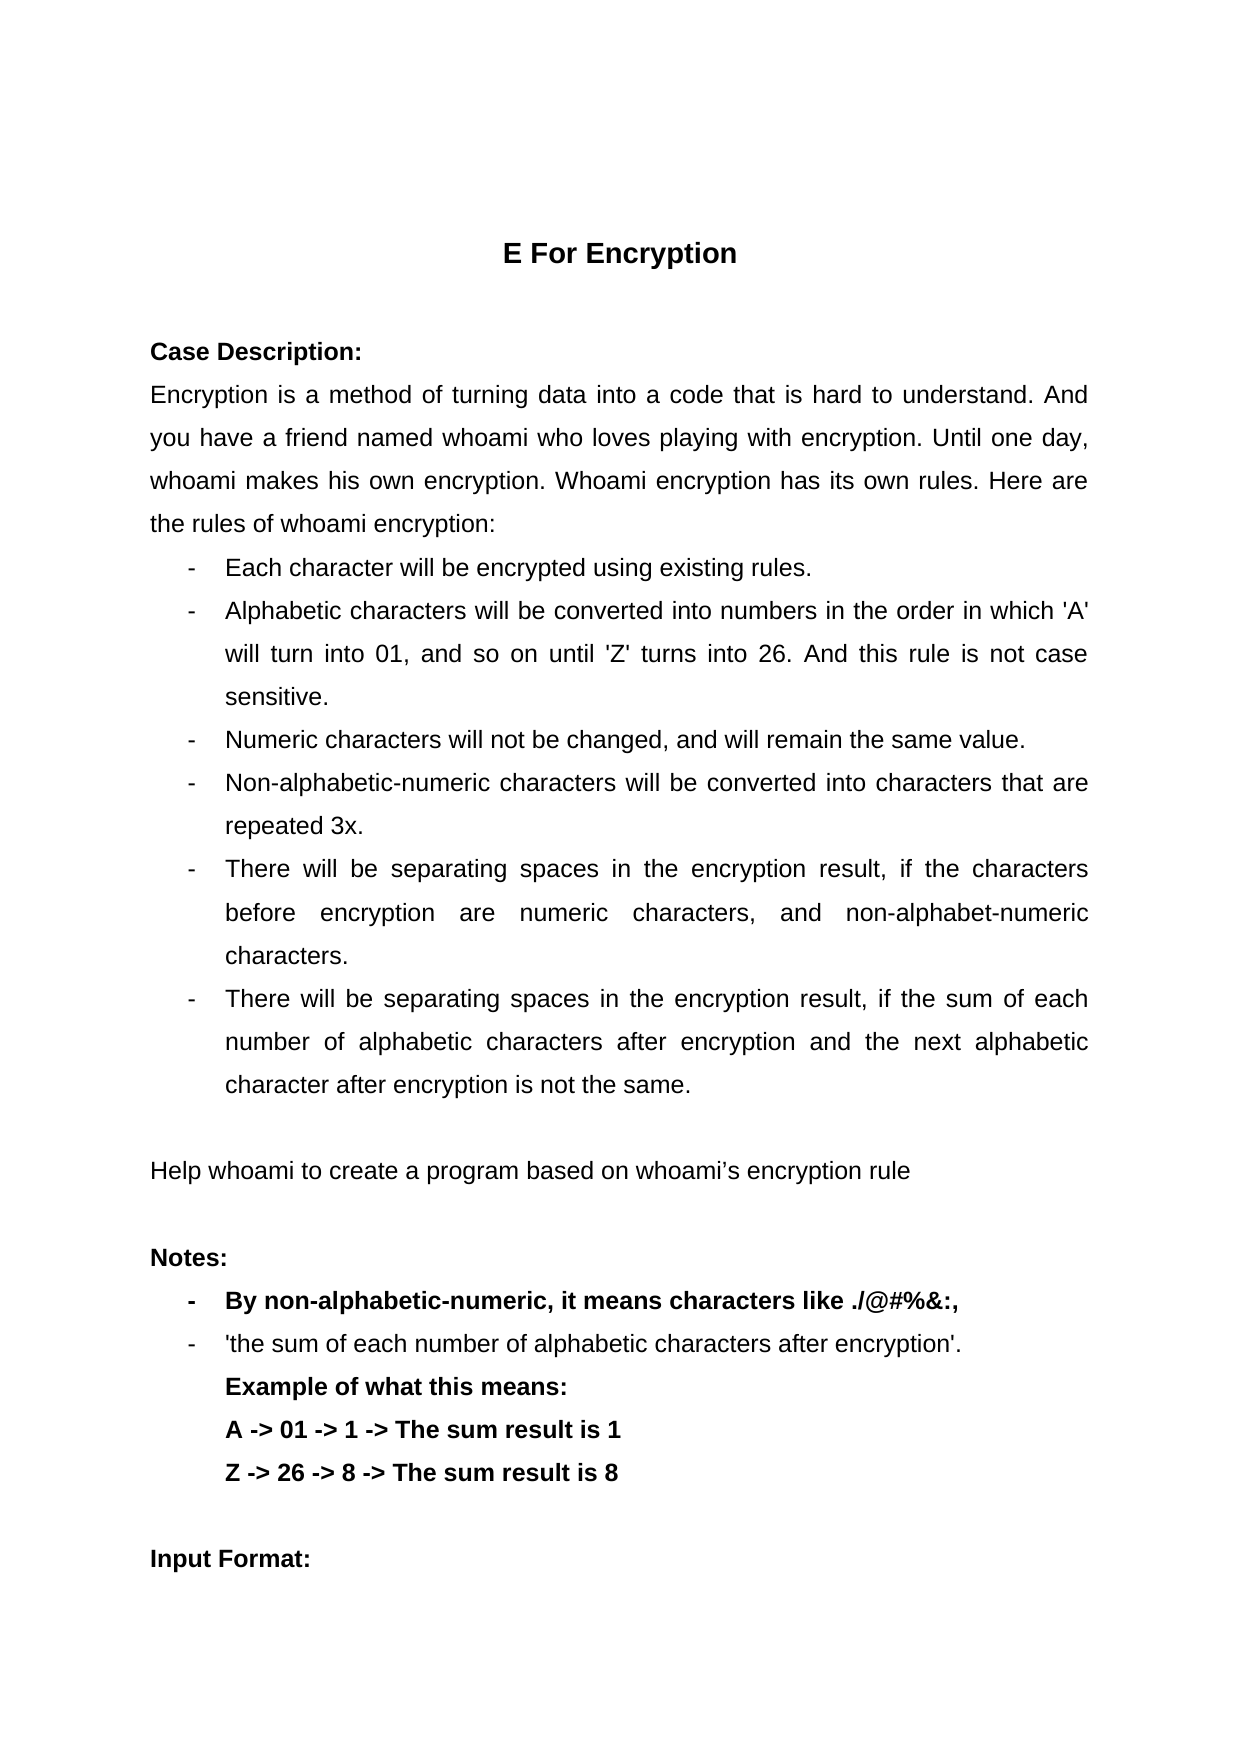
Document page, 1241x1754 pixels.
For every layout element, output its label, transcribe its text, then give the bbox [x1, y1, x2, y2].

list Numeric characters will not be changed, and will remain the same value. [187, 725, 1090, 754]
text Example of what this means: [225, 1372, 1090, 1401]
list Non-alphabetic-numeric characters will be converted into characters that are repeated 3x. [187, 768, 1090, 840]
text Encryption is a method of turning data into a code that is hard to understand. And you have a friend named whoami who loves playing with encryption. Until one day, whoami makes his own encryption. Whoami encryption has its own rules. Here are the rules of whoami encryption: [150, 380, 1090, 538]
text Help whoami to create a program based on whoami’s encryption rule [150, 1156, 1090, 1185]
text Z -> 26 -> 8 -> The sum result is 8 [225, 1458, 1090, 1487]
list Alphabetic characters will be converted into numbers in the order in which 'A' will turn into 01, and so on until 'Z' turns into 26. And this rule is not case sensitive. [187, 596, 1090, 711]
text E For Encryption [150, 236, 1090, 270]
text A -> 01 -> 1 -> The sum result is 1 [225, 1415, 1090, 1444]
text Input Format: [150, 1544, 1090, 1573]
list By non-alphabetic-numeric, it means characters like ./@#%&:, [187, 1286, 1090, 1314]
text Case Description: [150, 337, 1090, 366]
list Each character will be encrypted using existing rules. [187, 552, 1090, 581]
list There will be separating spaces in the encryption result, if the sum of each number of alphabetic characters after encryption and the next alphabetic character after encryption is not the same. [187, 984, 1090, 1099]
list There will be separating spaces in the encryption result, if the characters before encryption are numeric characters, and non-alphabet-numeric characters. [187, 854, 1090, 969]
list 'the sum of each number of alphabetic characters after encryption'. [187, 1329, 1090, 1357]
text Notes: [150, 1242, 1090, 1271]
